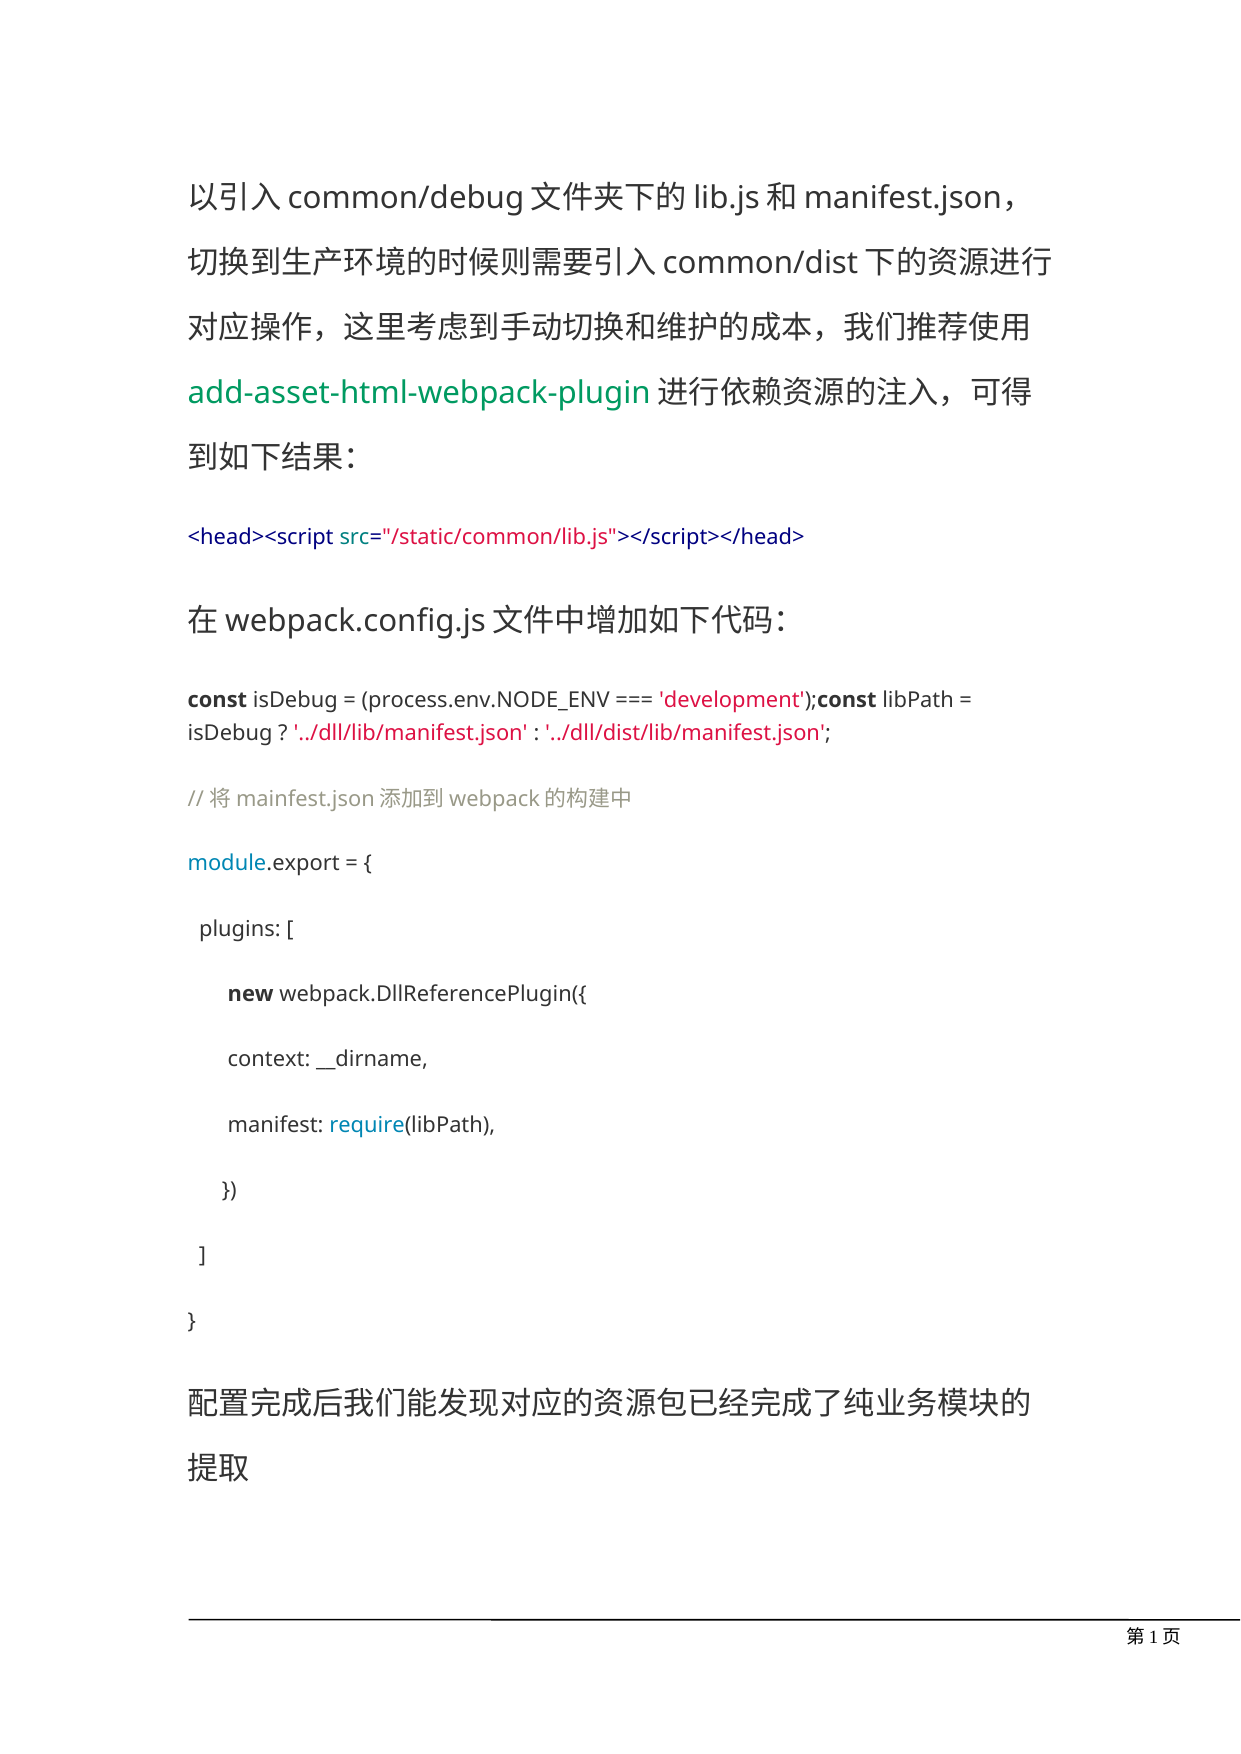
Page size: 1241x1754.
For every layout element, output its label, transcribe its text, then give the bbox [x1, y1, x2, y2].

text } [187, 1303, 1053, 1336]
text manifest: require(libPath), [187, 1107, 1053, 1140]
text context: __dirname, [187, 1042, 1053, 1074]
text <head><script src="/static/common/lib.js"></script></head> [187, 520, 1053, 552]
text new webpack.DllReferencePlugin({ [187, 977, 1053, 1009]
text plugins: [ [187, 911, 1053, 944]
text 在webpack.config.js文件中增加如下代码： [187, 585, 1053, 650]
text const isDebug = (process.env.NODE_ENV === 'development');const libPath = isDebug ? '../dll/lib/manifest.json' : '../dll/dist/lib/manifest.json'; [187, 683, 1053, 748]
text 配置完成后我们能发现对应的资源包已经完成了纯业务模块的提取 [187, 1368, 1053, 1498]
text }) [187, 1173, 1053, 1205]
text module.export = { [187, 846, 1053, 878]
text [187, 162, 1053, 487]
text // 将mainfest.json添加到webpack的构建中 [187, 781, 1053, 813]
text ] [187, 1238, 1053, 1270]
